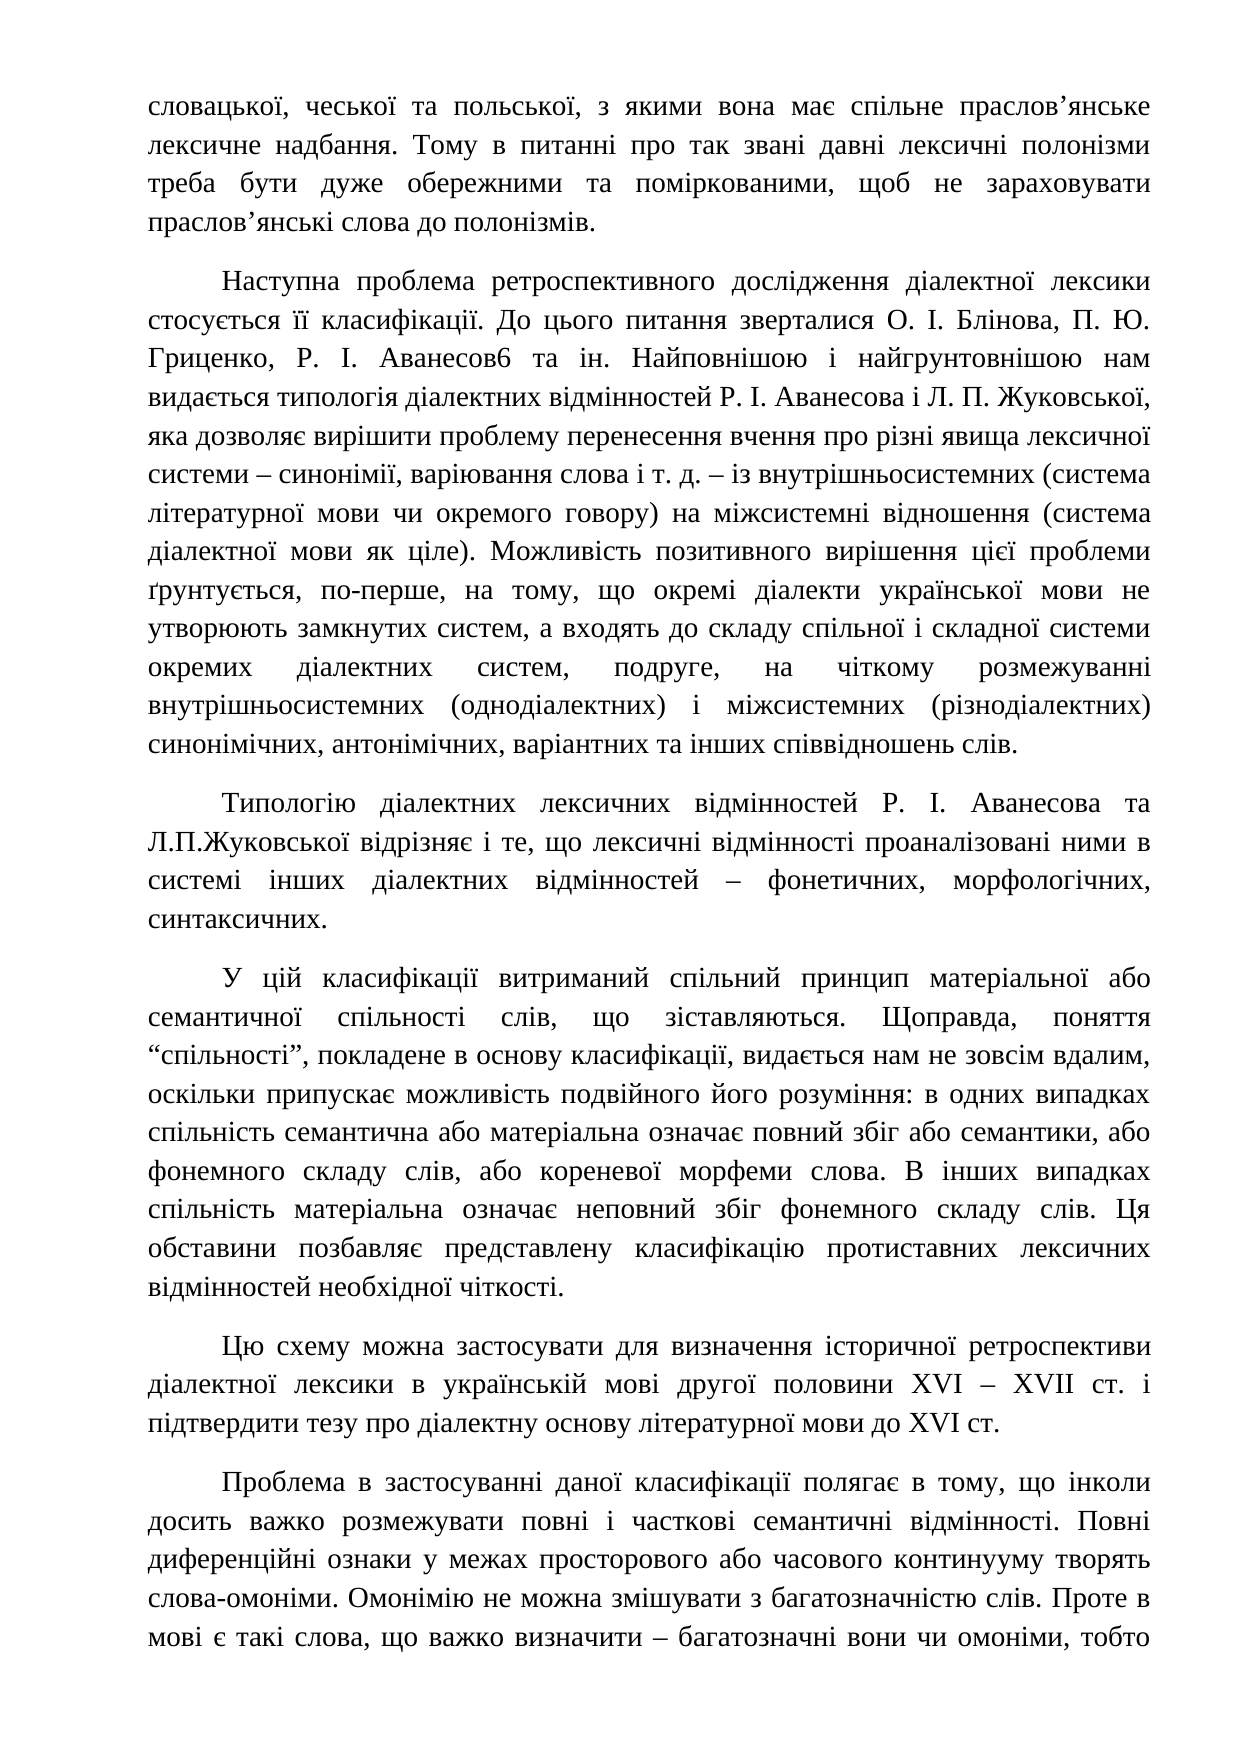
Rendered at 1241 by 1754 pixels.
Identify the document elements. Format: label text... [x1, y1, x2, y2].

text Наступна проблема ретроспективного дослідження діалектної лексики стосується її класифікації. До цього питання зверталися О. І. Блінова, П. Ю. Гриценко, Р. І. Аванесов6 та ін. Найповнішою і найгрунтовнішою нам видається типологія діалектних відмінностей Р. І. Аванесова і Л. П. Жуковської, яка дозволяє вирішити проблему перенесення вчення про різні явища лексичної системи – синонімії, варіювання слова і т. д. – із внутрішньосистемних (система літературної мови чи окремого говору) на міжсистемні відношення (система діалектної мови як ціле). Можливість позитивного вирішення цієї проблеми ґрунтується, по-перше, на тому, що окремі діалекти української мови не утворюють замкнутих систем, а входять до складу спільної і складної системи окремих діалектних систем, подруге, на чіткому розмежуванні внутрішньосистемних (однодіалектних) і міжсистемних (різнодіалектних) синонімічних, антонімічних, варіантних та інших співвідношень слів. [148, 263, 1152, 759]
text У цій класифікації витриманий спільний принцип матеріальної або семантичної спільності слів, що зіставляються. Щоправда, поняття “спільності”, покладене в основу класифікації, видається нам не зовсім вдалим, оскільки припускає можливість подвійного його розуміння: в одних випадках спільність семантична або матеріальна означає повний збіг або семантики, або фонемного складу слів, або кореневої морфеми слова. В інших випадках спільність матеріальна означає неповний збіг фонемного складу слів. Ця обставини позбавляє представлену класифікацію протиставних лексичних відмінностей необхідної чіткості. [148, 960, 1152, 1302]
text Цю схему можна застосувати для визначення історичної ретроспективи діалектної лексики в українській мові другої половини XVI – XVII ст. і підтвердити тезу про діалектну основу літературної мови до ХVІ ст. [148, 1328, 1152, 1439]
text Типологію діалектних лексичних відмінностей Р. І. Аванесова та Л.П.Жуковської відрізняє і те, що лексичні відмінності проаналізовані ними в системі інших діалектних відмінностей – фонетичних, морфологічних, синтаксичних. [148, 785, 1152, 934]
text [148, 1464, 1152, 1652]
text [148, 88, 1152, 238]
